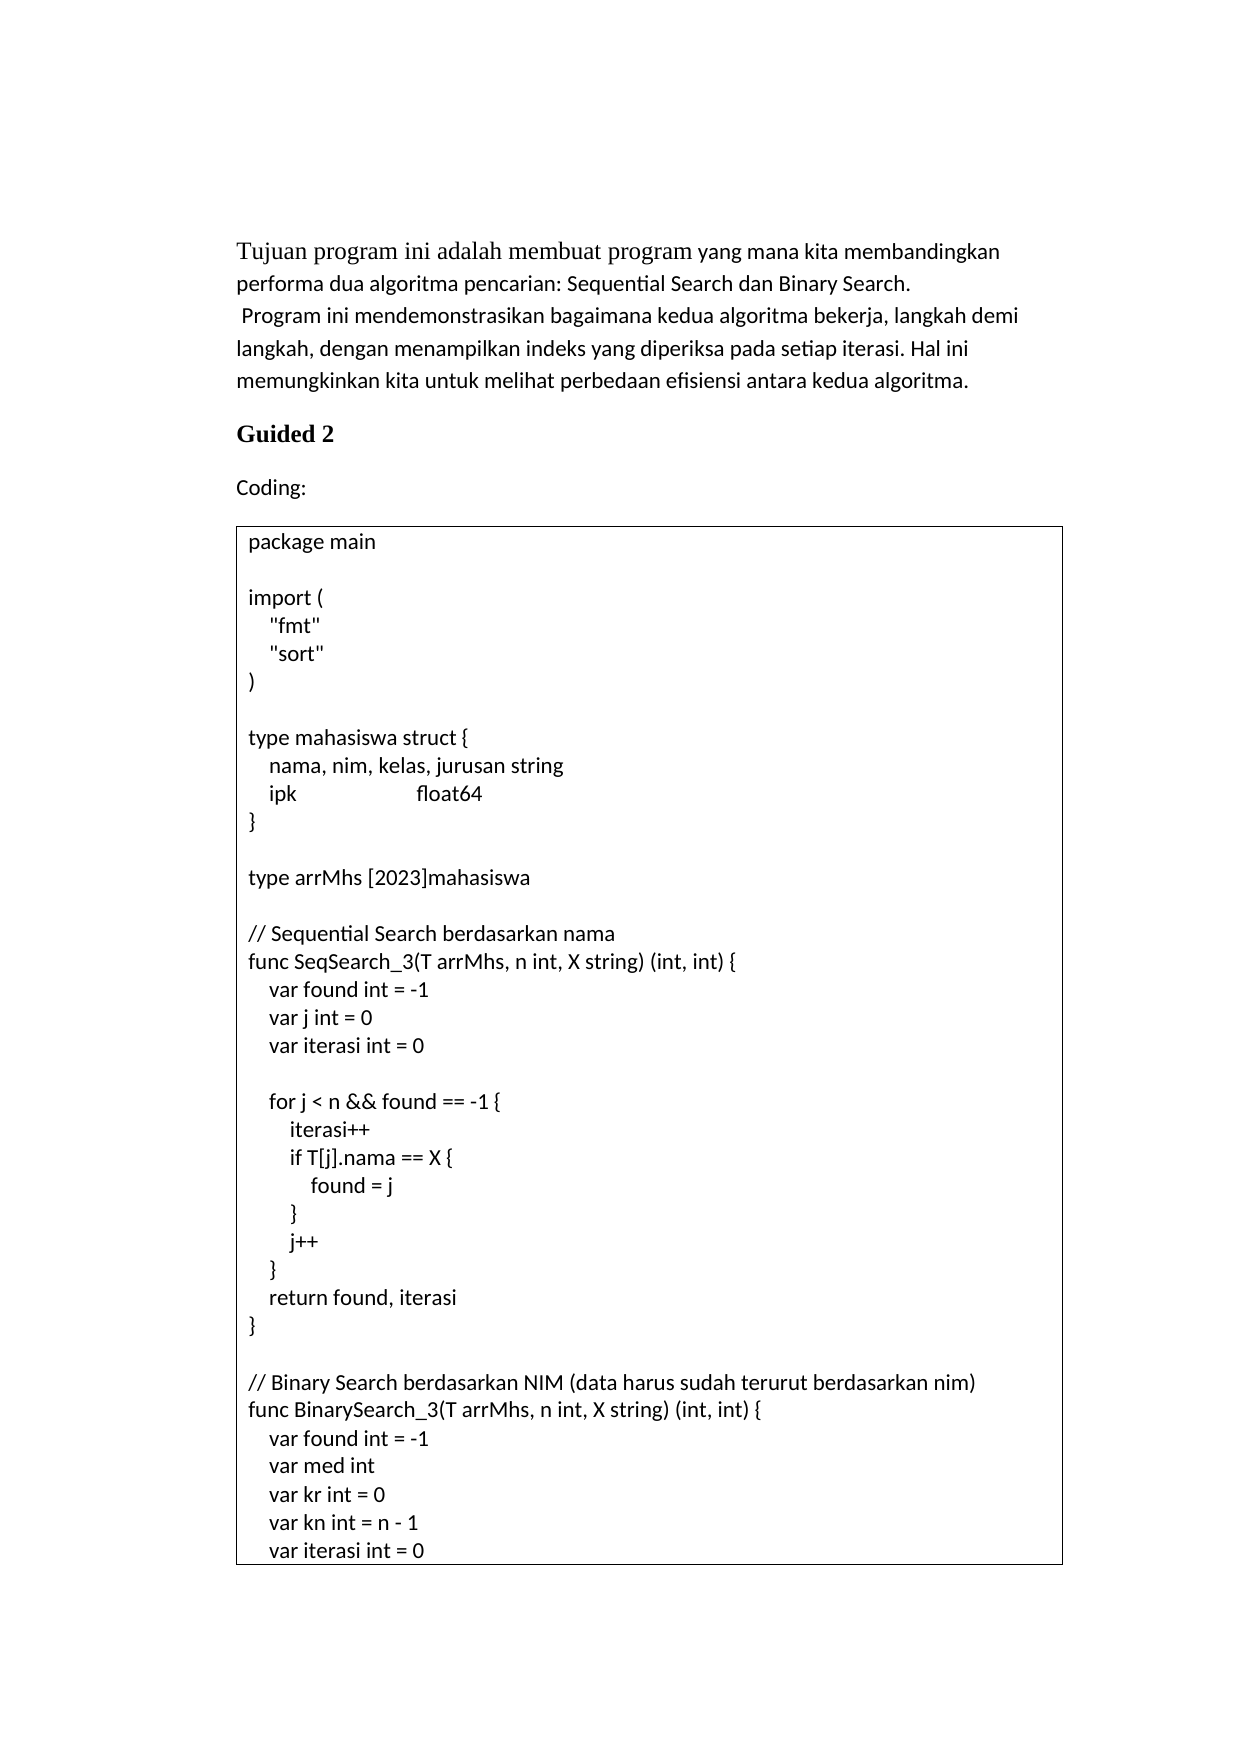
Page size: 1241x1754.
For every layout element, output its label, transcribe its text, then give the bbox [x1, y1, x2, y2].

text Guided 2 [236, 419, 1063, 448]
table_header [237, 527, 1062, 1564]
text Tujuan program ini adalah membuat program yang mana kita membandingkan performa dua algoritma pencarian: Sequential Search dan Binary Search. Program ini mendemonstrasikan bagaimana kedua algoritma bekerja, langkah demi langkah, dengan menampilkan indeks yang diperiksa pada setiap iterasi. Hal ini memungkinkan kita untuk melihat perbedaan efisiensi antara kedua algoritma. [236, 236, 1063, 394]
text Coding: [236, 473, 1063, 501]
